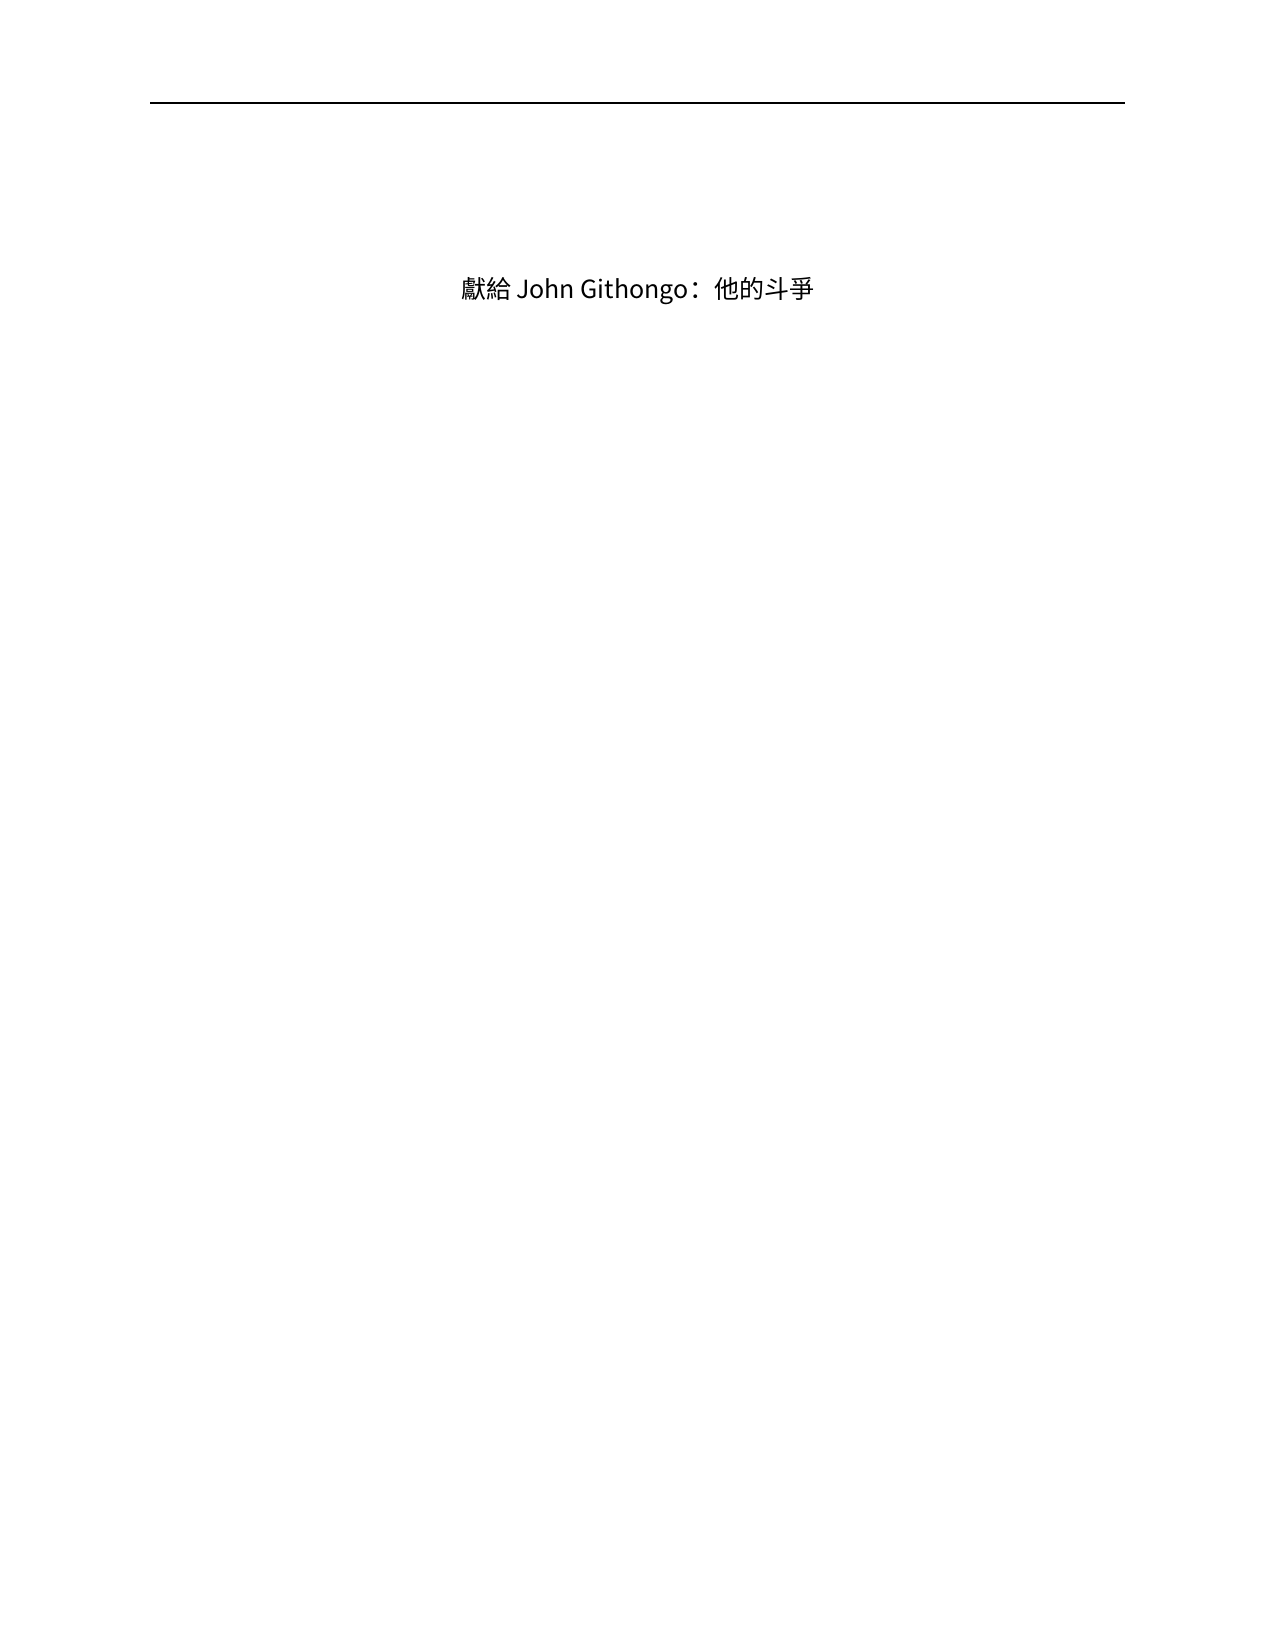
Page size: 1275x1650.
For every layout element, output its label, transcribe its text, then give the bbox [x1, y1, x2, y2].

text 獻給John Githongo：他的斗爭 [150, 269, 1125, 305]
